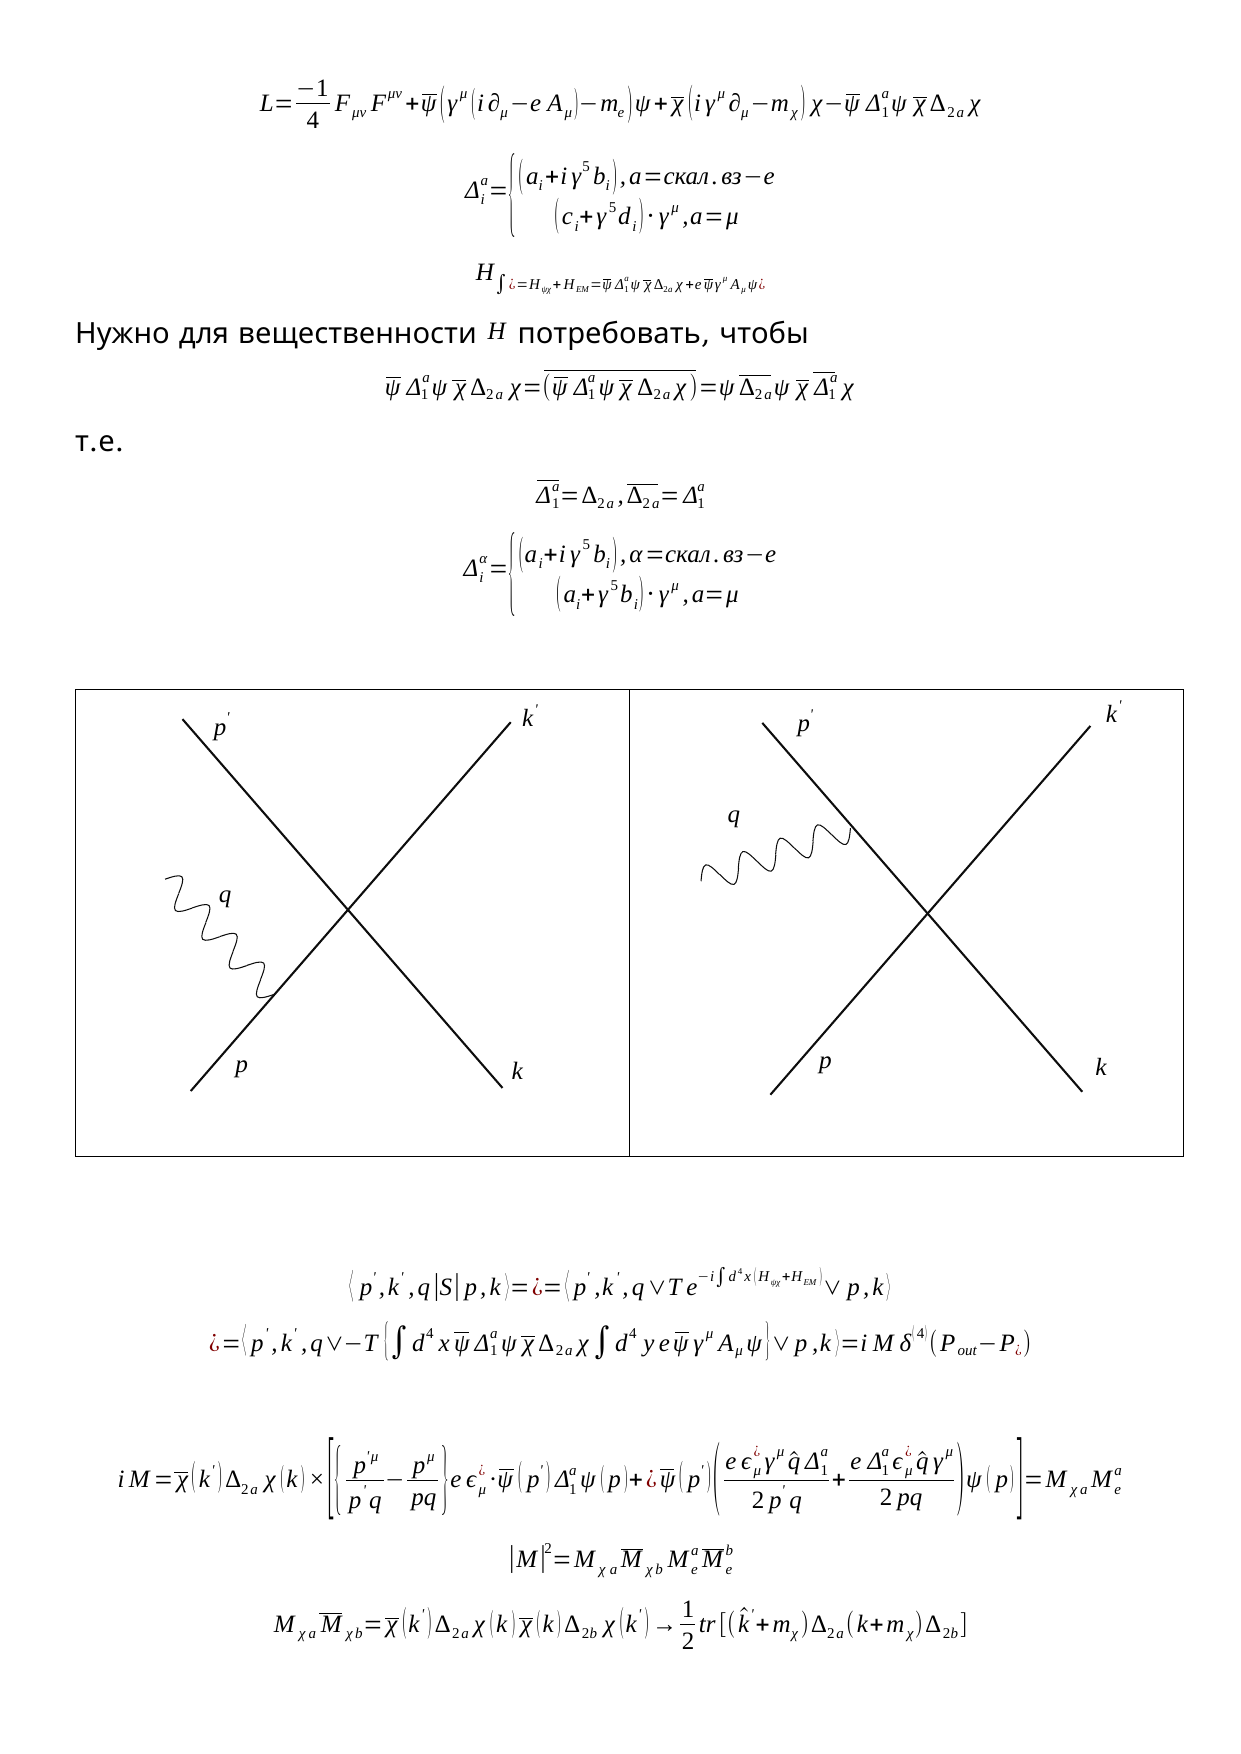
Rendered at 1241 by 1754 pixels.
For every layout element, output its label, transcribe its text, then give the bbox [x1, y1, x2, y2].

text т.е. [75, 423, 1165, 458]
table_header [630, 690, 1183, 1156]
table_header [76, 690, 629, 1156]
text Нужно для вещественности потребовать, чтобы [75, 314, 1165, 349]
